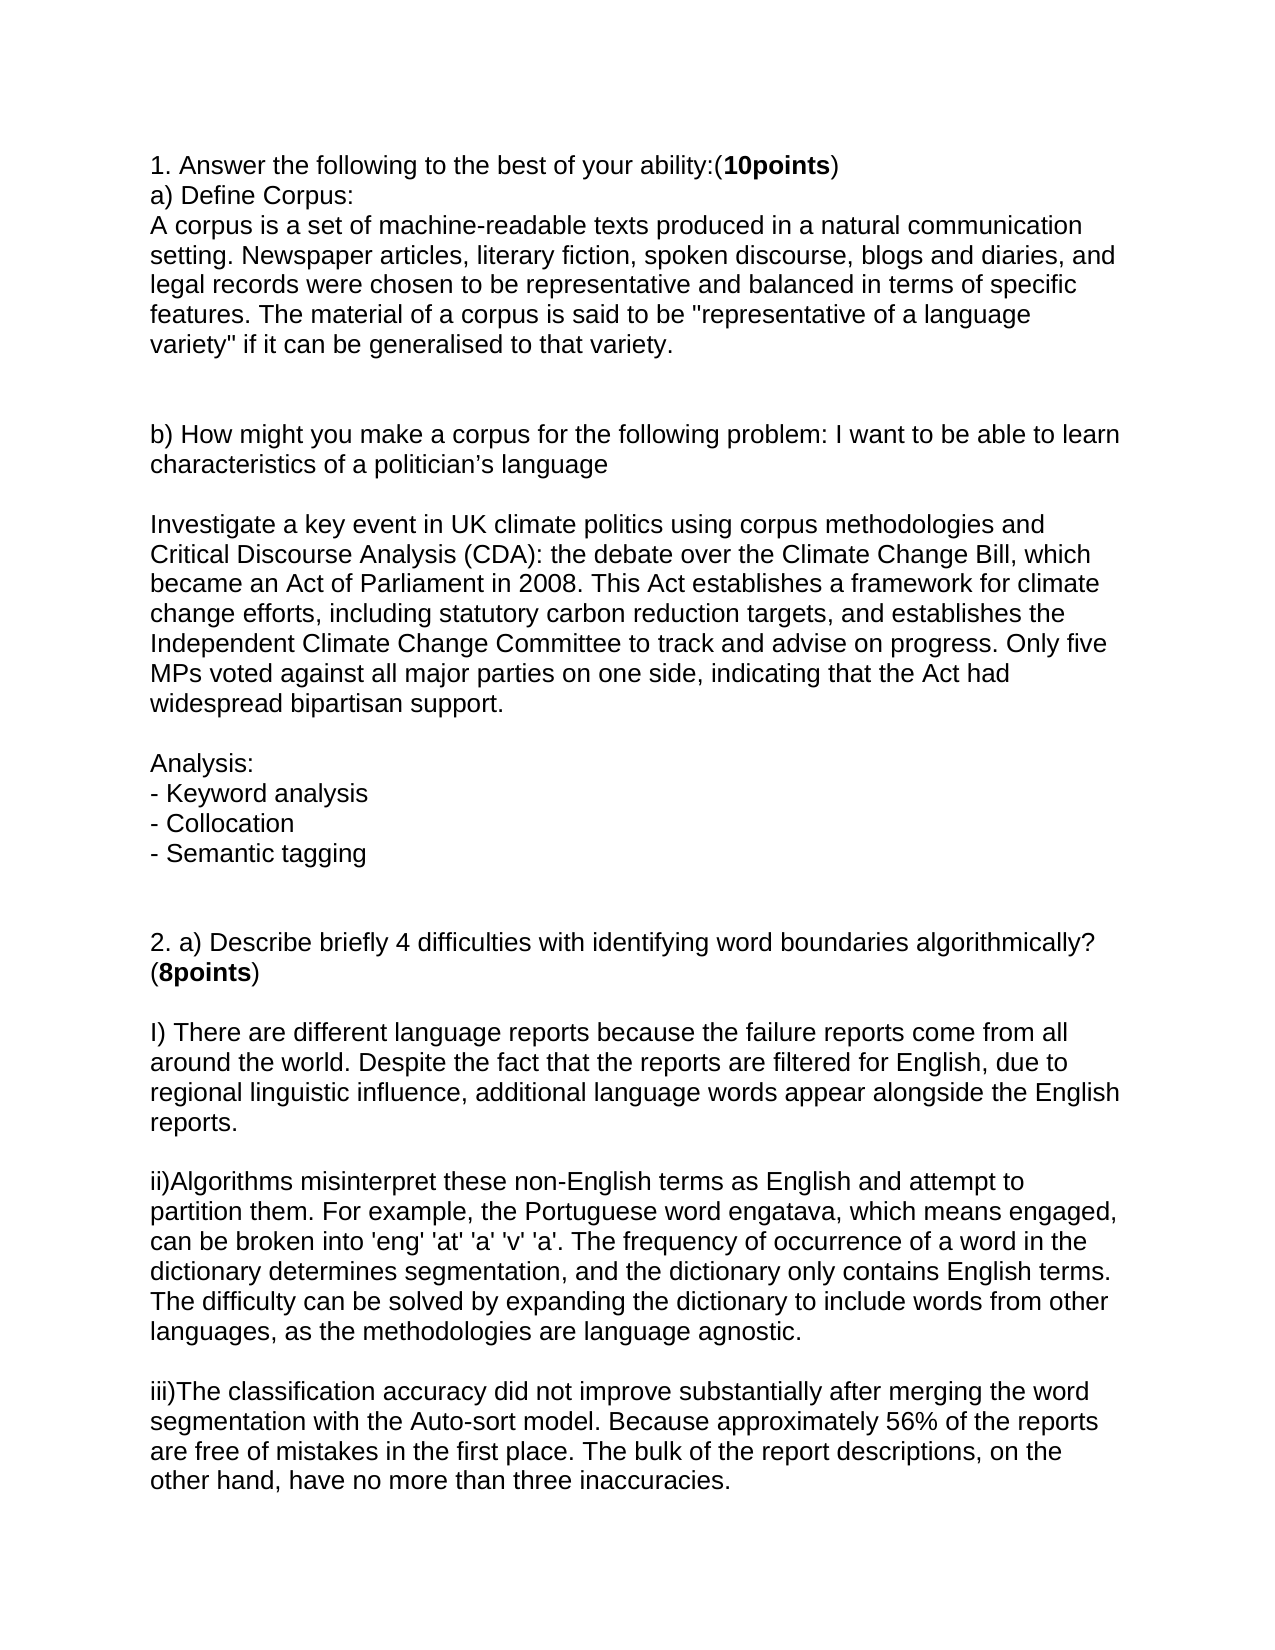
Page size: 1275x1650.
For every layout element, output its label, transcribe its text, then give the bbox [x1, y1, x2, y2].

text 1. Answer the following to the best of your ability:(10points) [150, 150, 1125, 180]
text Investigate a key event in UK climate politics using corpus methodologies and Critical Discourse Analysis (CDA): the debate over the Climate Change Bill, which became an Act of Parliament in 2008. This Act establishes a framework for climate change efforts, including statutory carbon reduction targets, and establishes the Independent Climate Change Committee to track and advise on progress. Only five MPs voted against all major parties on one side, indicating that the Act had widespread bipartisan support. [150, 509, 1125, 718]
text A corpus is a set of machine-readable texts produced in a natural communication setting. Newspaper articles, literary fiction, spoken discourse, blogs and diaries, and legal records were chosen to be representative and balanced in terms of specific features. The material of a corpus is said to be "representative of a language variety" if it can be generalised to that variety. [150, 210, 1125, 359]
text - Semantic tagging [150, 838, 1125, 867]
text Analysis: [150, 748, 1125, 778]
text a) Define Corpus: [150, 180, 1125, 210]
text 2. a) Describe briefly 4 difficulties with identifying word boundaries algorithmically?(8points) [150, 927, 1125, 987]
text - Collocation [150, 808, 1125, 838]
text - Keyword analysis [150, 778, 1125, 808]
text iii)The classification accuracy did not improve substantially after merging the word segmentation with the Auto-sort model. Because approximately 56% of the reports are free of mistakes in the first place. The bulk of the report descriptions, on the other hand, have no more than three inaccuracies. [150, 1376, 1125, 1495]
text b) How might you make a corpus for the following problem: I want to be able to learn characteristics of a politician’s language [150, 419, 1125, 479]
text ii)Algorithms misinterpret these non-English terms as English and attempt to partition them. For example, the Portuguese word engatava, which means engaged, can be broken into 'eng' 'at' 'a' 'v' 'a'. The frequency of occurrence of a word in the dictionary determines segmentation, and the dictionary only contains English terms. The difficulty can be solved by expanding the dictionary to include words from other languages, as the methodologies are language agnostic. [150, 1166, 1125, 1346]
text I) There are different language reports because the failure reports come from all around the world. Despite the fact that the reports are filtered for English, due to regional linguistic influence, additional language words appear alongside the English reports. [150, 1017, 1125, 1137]
